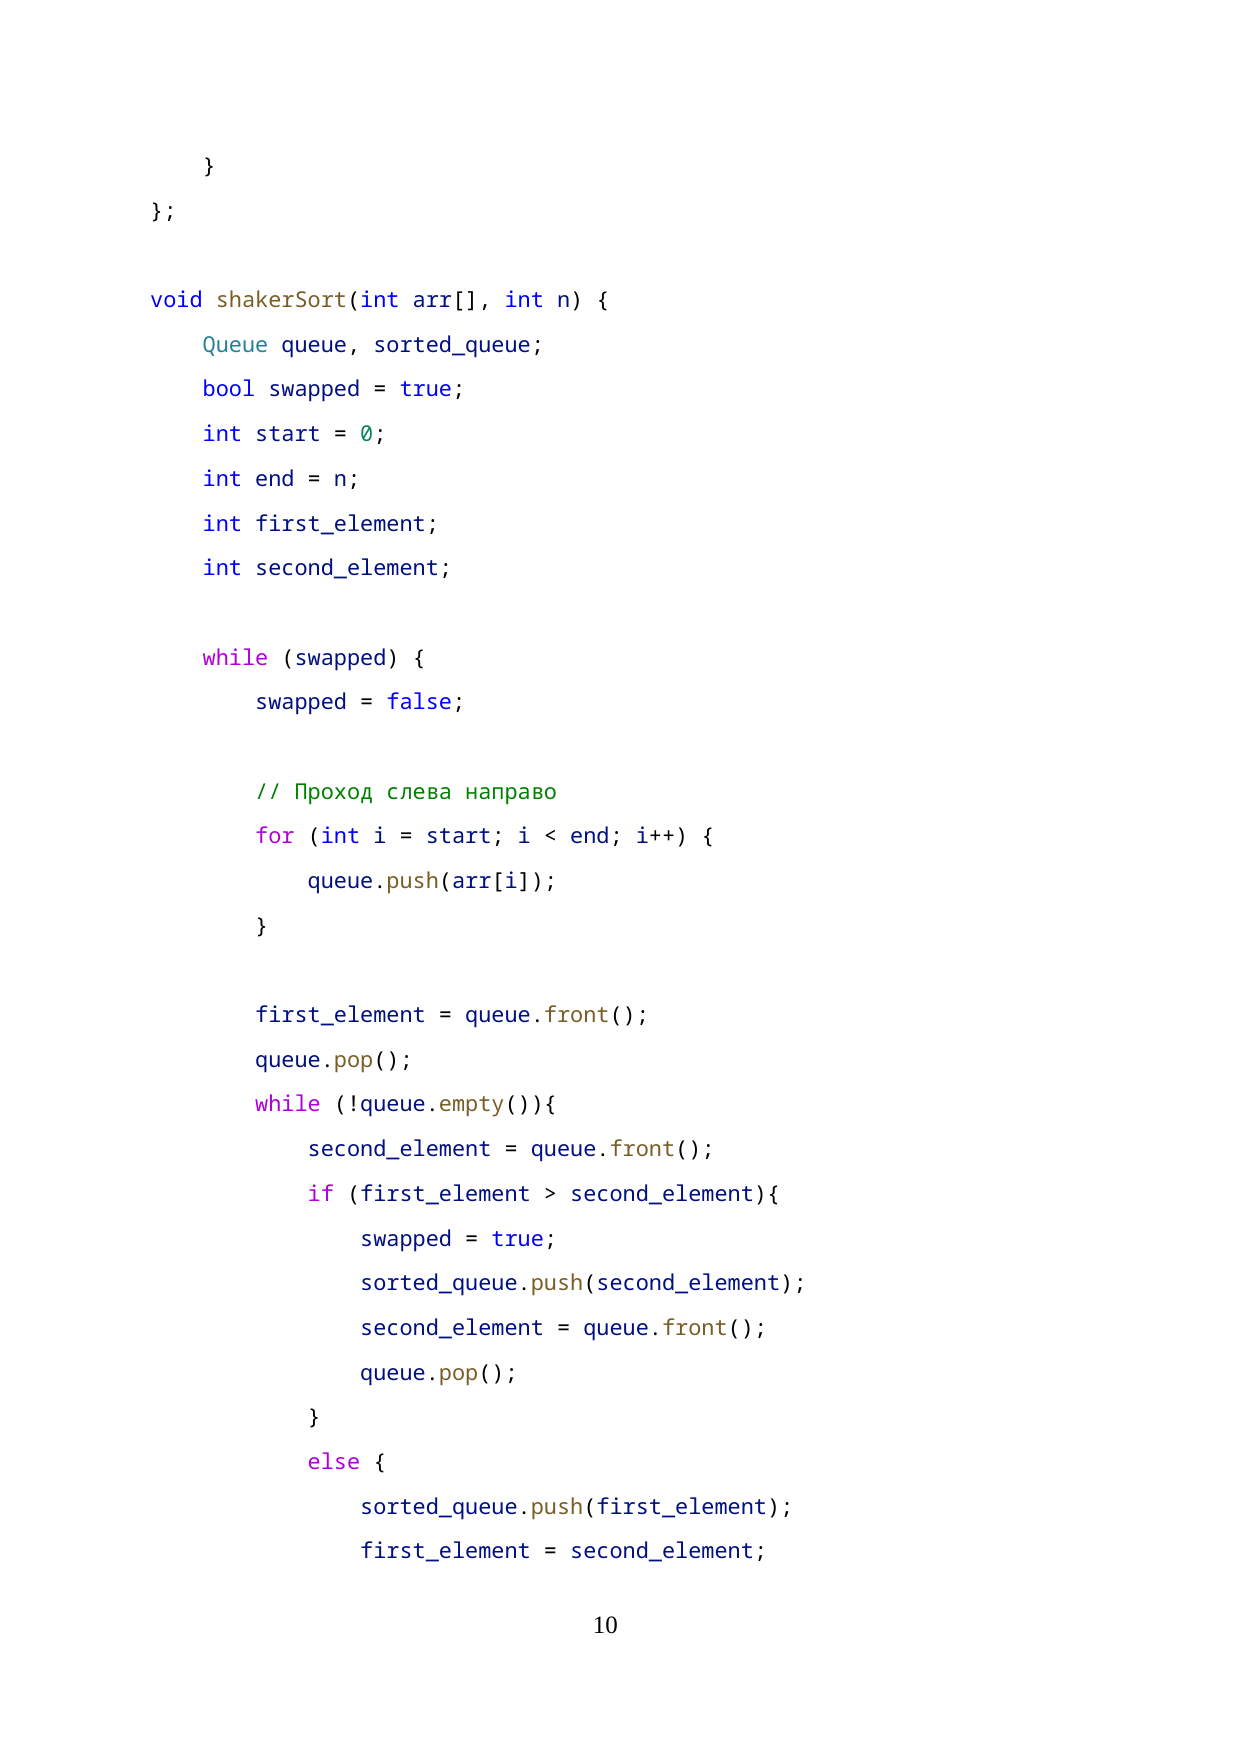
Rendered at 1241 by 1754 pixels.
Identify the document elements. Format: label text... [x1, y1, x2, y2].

text while (!queue.empty()){ [150, 1088, 1090, 1118]
text int second_element; [150, 552, 1090, 582]
text queue.pop(); [150, 1357, 1090, 1386]
text second_element = queue.front(); [150, 1312, 1090, 1342]
text }; [150, 195, 1090, 224]
text Queue queue, sorted_queue; [150, 329, 1090, 358]
text int end = n; [150, 463, 1090, 493]
text queue.push(arr[i]); [150, 865, 1090, 895]
text if (first_element > second_element){ [150, 1178, 1090, 1208]
text first_element = queue.front(); [150, 999, 1090, 1029]
text second_element = queue.front(); [150, 1133, 1090, 1163]
text for (int i = start; i < end; i++) { [150, 820, 1090, 850]
text } [150, 1401, 1090, 1431]
text while (swapped) { [150, 642, 1090, 671]
text queue.pop(); [150, 1044, 1090, 1073]
text else { [150, 1446, 1090, 1476]
text } [150, 910, 1090, 939]
text swapped = true; [150, 1222, 1090, 1252]
text sorted_queue.push(second_element); [150, 1267, 1090, 1297]
text void shakerSort(int arr[], int n) { [150, 284, 1090, 314]
text int first_element; [150, 507, 1090, 537]
text sorted_queue.push(first_element); [150, 1491, 1090, 1520]
text first_element = second_element; [150, 1535, 1090, 1565]
text } [150, 150, 1090, 180]
text swapped = false; [150, 686, 1090, 716]
text int start = 0; [150, 418, 1090, 448]
text // Проход слева направо [150, 776, 1090, 805]
text bool swapped = true; [150, 373, 1090, 403]
